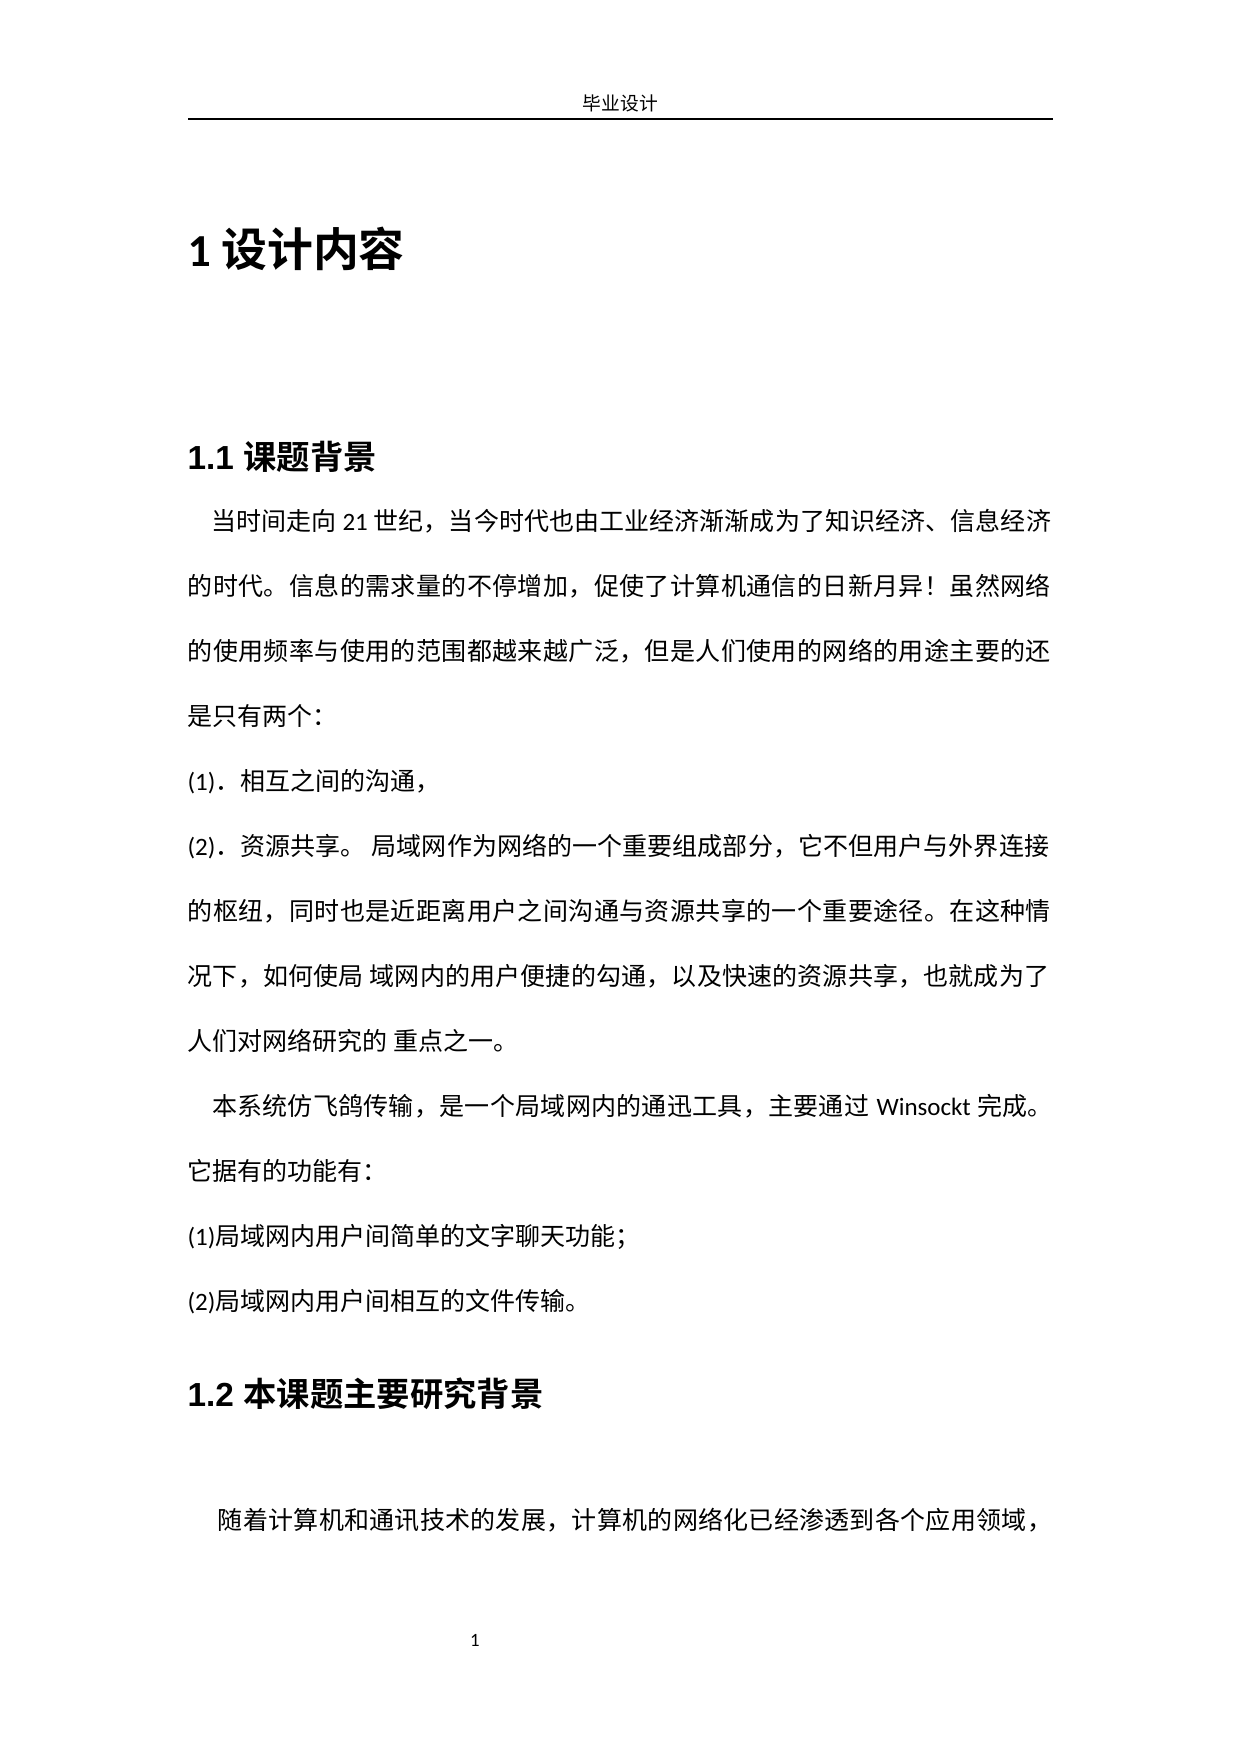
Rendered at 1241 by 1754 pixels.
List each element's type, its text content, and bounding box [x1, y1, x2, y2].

text (2)局域网内用户间相互的文件传输。 [187, 1267, 1053, 1332]
text (1)局域网内用户间简单的文字聊天功能； [187, 1202, 1053, 1267]
text 本系统仿飞鸽传输，是一个局域网内的通迅工具，主要通过 Winsockt 完成。 它据有的功能有： [187, 1072, 1053, 1202]
text (2)．资源共享。 局域网作为网络的一个重要组成部分，它不但用户与外界连接的枢纽，同时也是近距离用户之间沟通与资源共享的一个重要途径。在这种情况下，如何使局 域网内的用户便捷的勾通，以及快速的资源共享，也就成为了人们对网络研究的 重点之一。 [187, 812, 1053, 1072]
text (1)．相互之间的沟通， [187, 747, 1053, 812]
text 当时间走向 21 世纪，当今时代也由工业经济渐渐成为了知识经济、信息经济的时代。信息的需求量的不停增加，促使了计算机通信的日新月异！虽然网络的使用频率与使用的范围都越来越广泛，但是人们使用的网络的用途主要的还是只有两个： [187, 487, 1053, 747]
subtitle 1 设计内容 [187, 197, 1053, 295]
subtitle 1.2 本课题主要研究背景 [187, 1359, 1053, 1424]
text 1.1 课题背景 [187, 422, 1053, 487]
